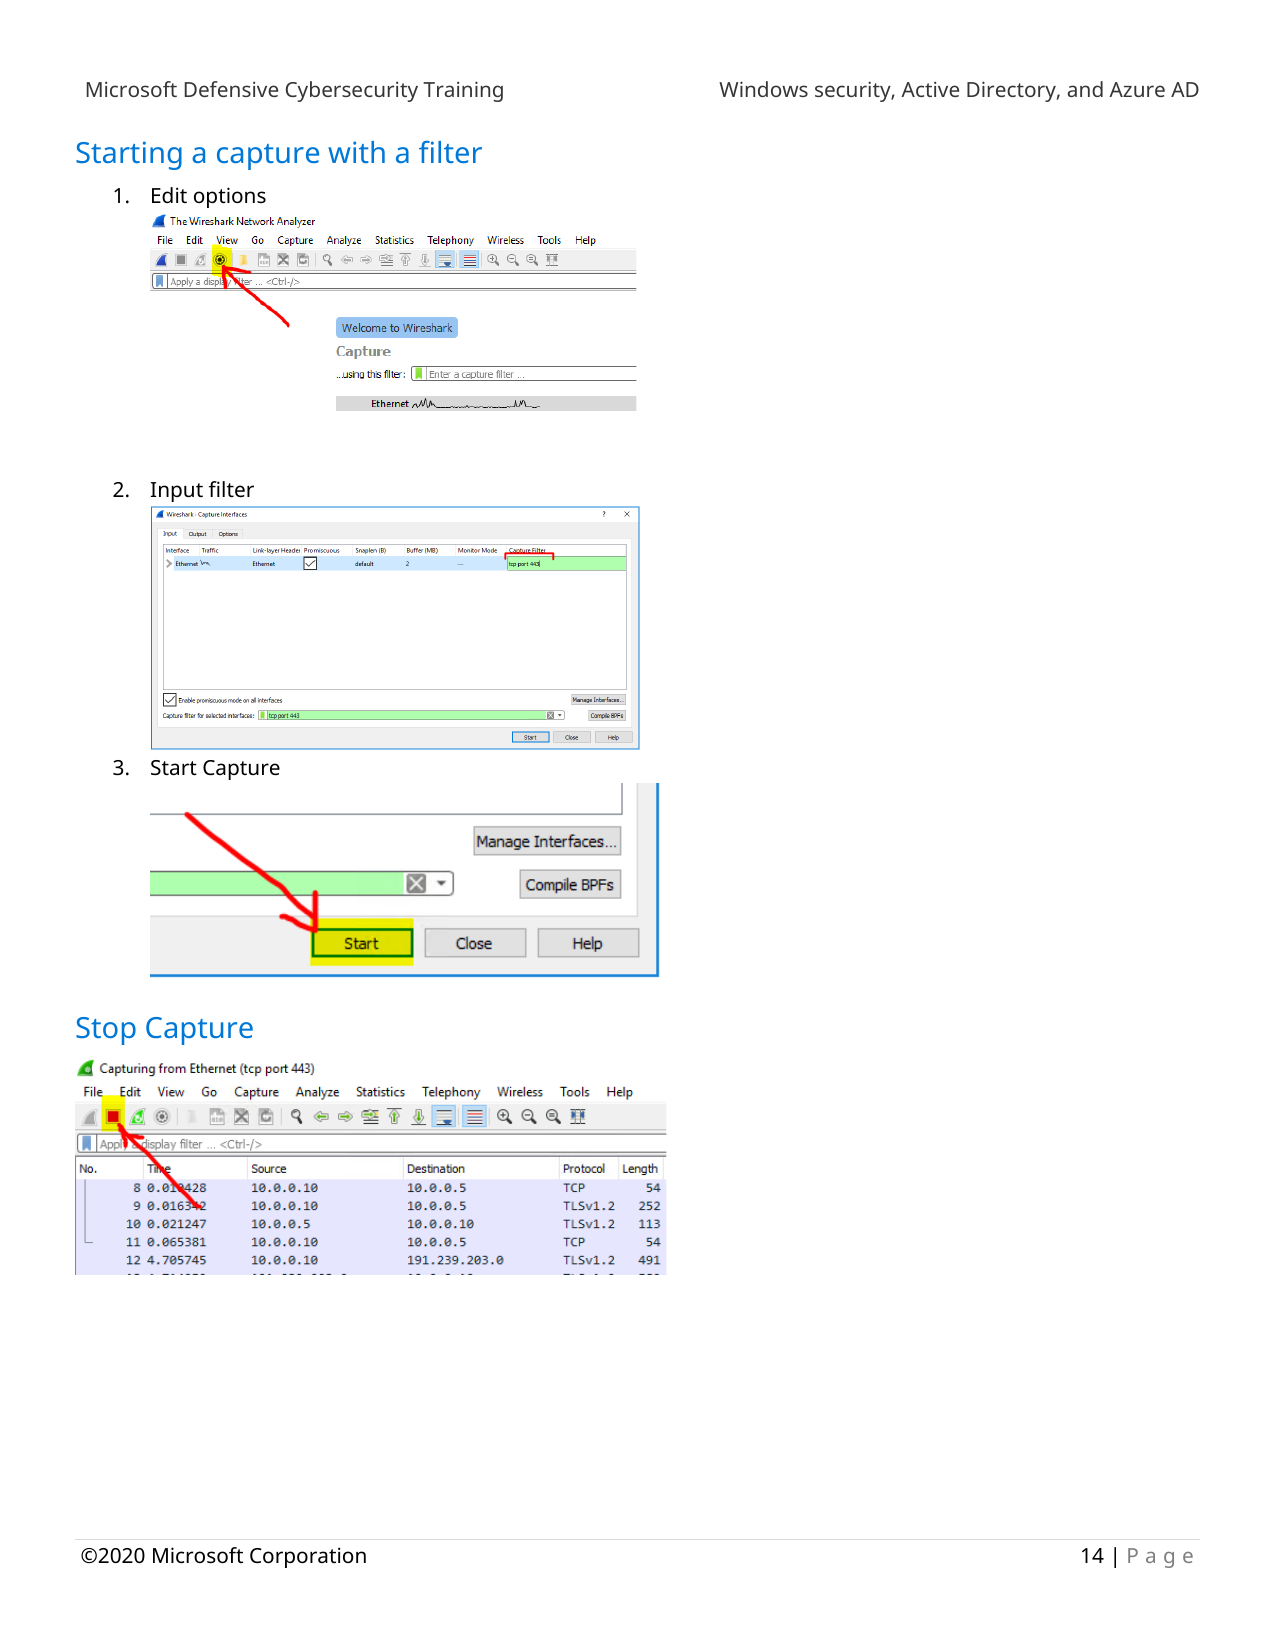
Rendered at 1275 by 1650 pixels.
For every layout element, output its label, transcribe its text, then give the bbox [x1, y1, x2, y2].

subtitle Stop Capture [75, 1007, 1200, 1047]
picture [150, 211, 637, 473]
picture [150, 505, 641, 751]
subtitle Starting a capture with a filter [75, 132, 1200, 172]
picture [75, 1056, 667, 1275]
picture [150, 783, 662, 980]
